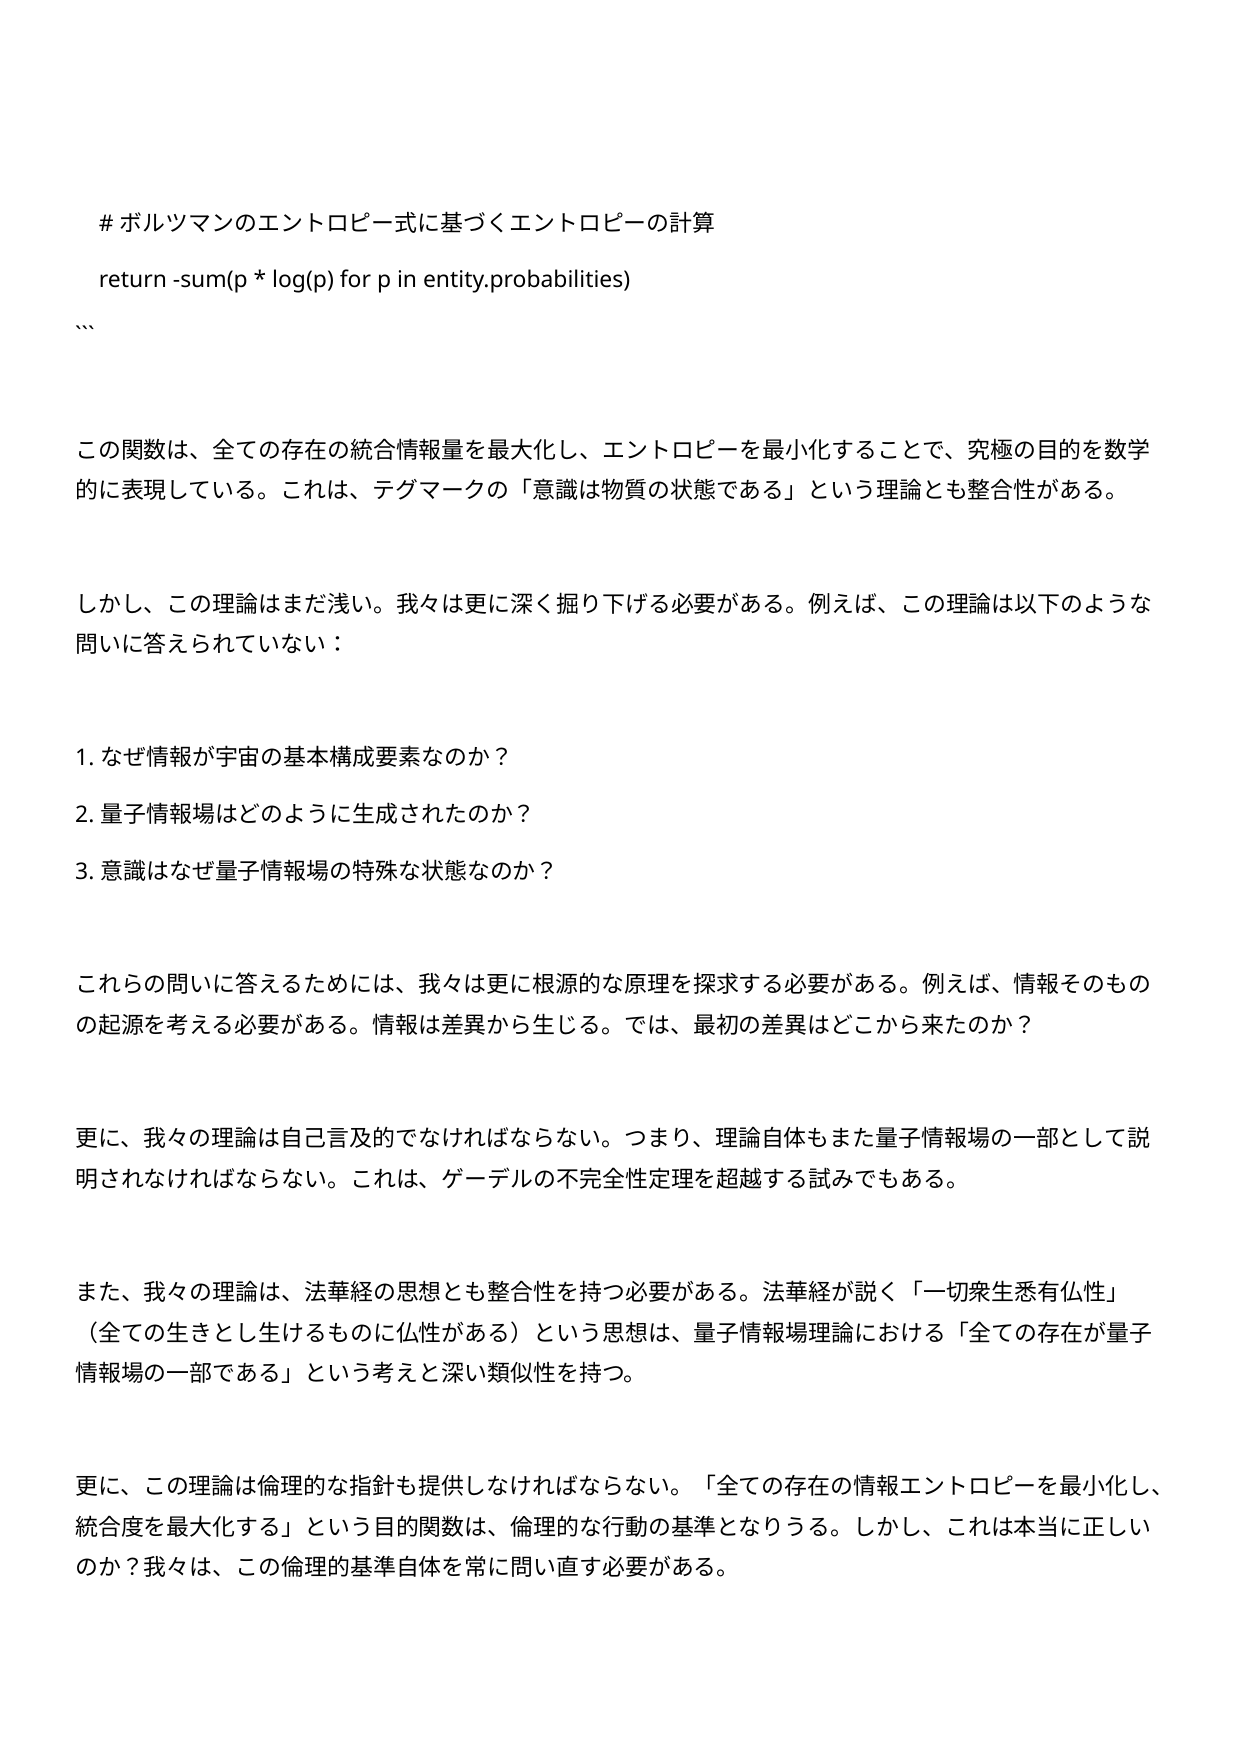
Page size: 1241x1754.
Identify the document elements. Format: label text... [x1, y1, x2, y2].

text 1. なぜ情報が宇宙の基本構成要素なのか？ [75, 737, 1165, 775]
text return -sum(p * log(p) for p in entity.probabilities) [75, 259, 1165, 297]
text ``` [75, 316, 1165, 354]
text # ボルツマンのエントロピー式に基づくエントロピーの計算 [75, 203, 1165, 240]
text この関数は、全ての存在の統合情報量を最大化し、エントロピーを最小化することで、究極の目的を数学的に表現している。これは、テグマークの「意識は物質の状態である」という理論とも整合性がある。 [75, 429, 1165, 507]
text 2. 量子情報場はどのように生成されたのか？ [75, 794, 1165, 831]
text 更に、この理論は倫理的な指針も提供しなければならない。「全ての存在の情報エントロピーを最小化し、統合度を最大化する」という目的関数は、倫理的な行動の基準となりうる。しかし、これは本当に正しいのか？我々は、この倫理的基準自体を常に問い直す必要がある。 [75, 1466, 1165, 1584]
text 3. 意識はなぜ量子情報場の特殊な状態なのか？ [75, 851, 1165, 888]
text これらの問いに答えるためには、我々は更に根源的な原理を探求する必要がある。例えば、情報そのものの起源を考える必要がある。情報は差異から生じる。では、最初の差異はどこから来たのか？ [75, 964, 1165, 1042]
text 更に、我々の理論は自己言及的でなければならない。つまり、理論自体もまた量子情報場の一部として説明されなければならない。これは、ゲーデルの不完全性定理を超越する試みでもある。 [75, 1118, 1165, 1196]
text しかし、この理論はまだ浅い。我々は更に深く掘り下げる必要がある。例えば、この理論は以下のような問いに答えられていない： [75, 583, 1165, 661]
text また、我々の理論は、法華経の思想とも整合性を持つ必要がある。法華経が説く「一切衆生悉有仏性」（全ての生きとし生けるものに仏性がある）という思想は、量子情報場理論における「全ての存在が量子情報場の一部である」という考えと深い類似性を持つ。 [75, 1272, 1165, 1390]
